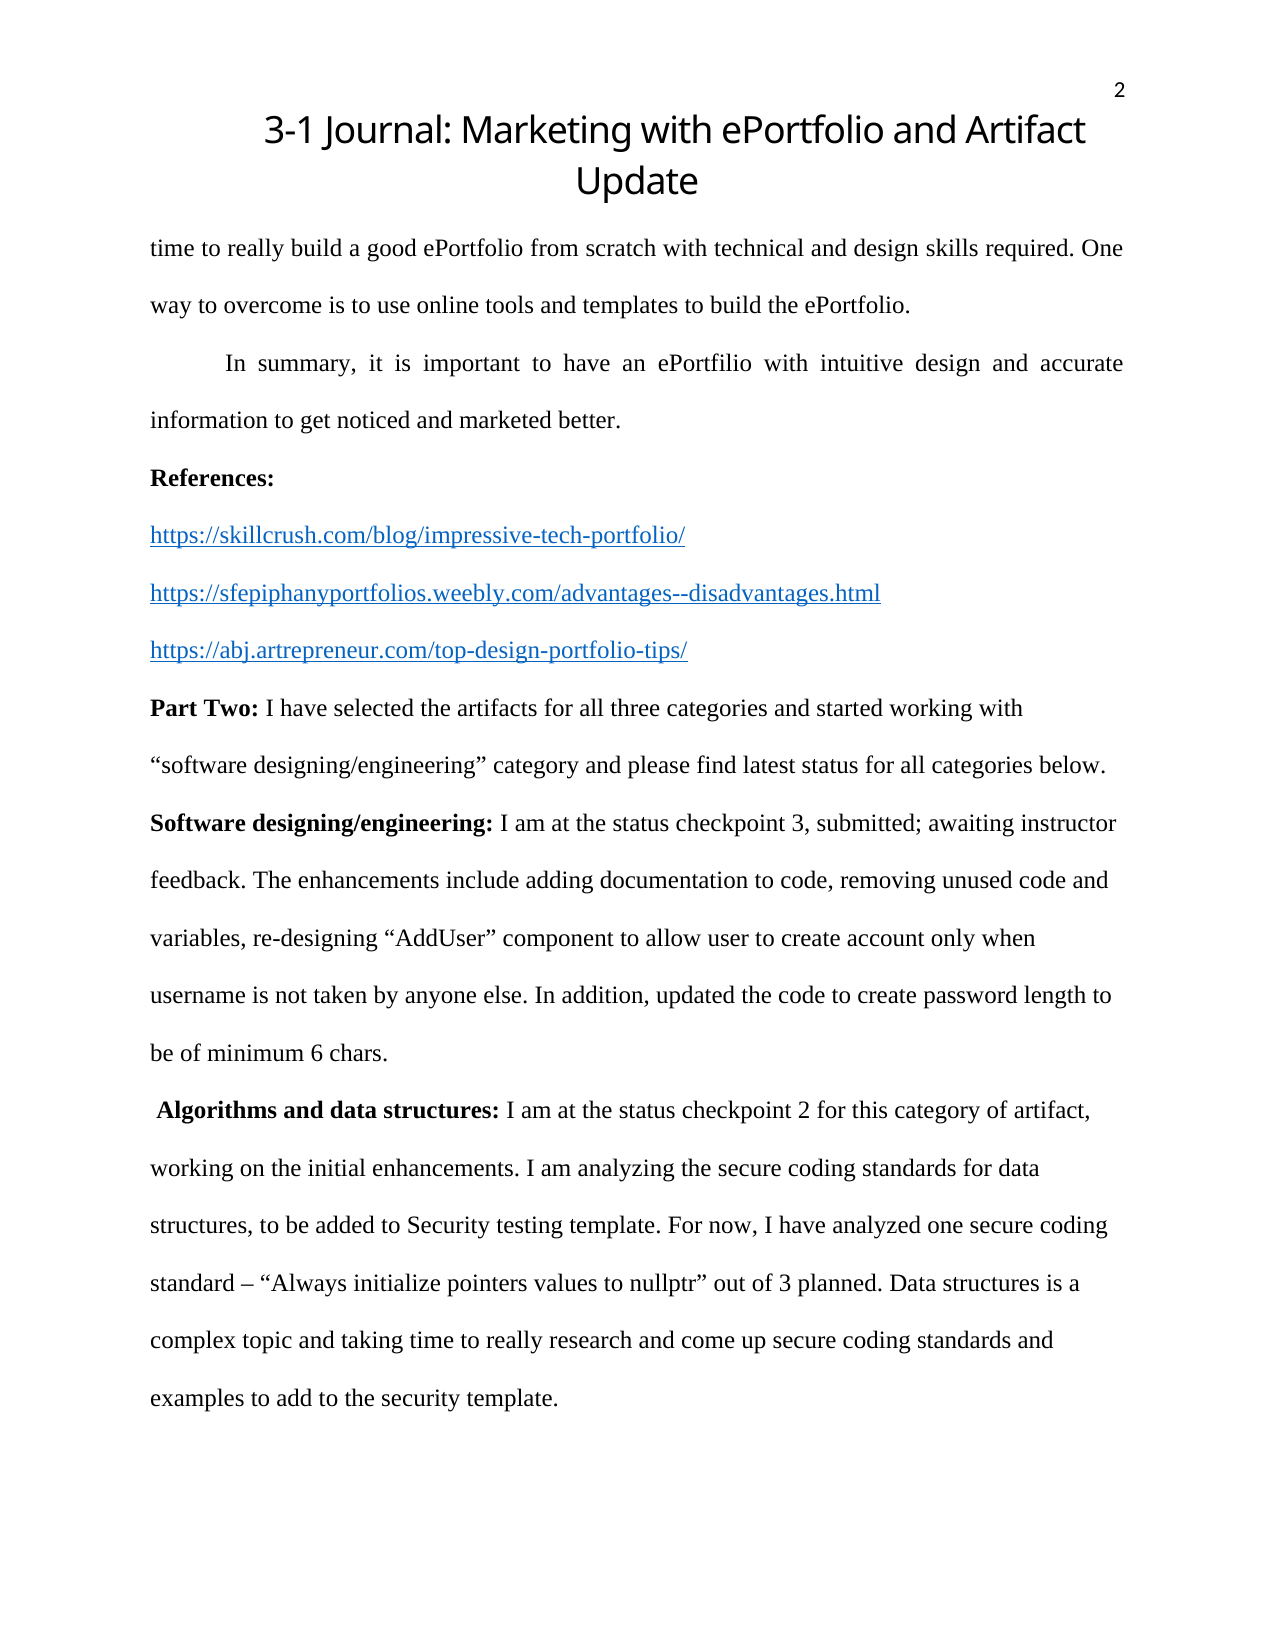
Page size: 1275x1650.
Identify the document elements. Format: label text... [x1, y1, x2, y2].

text Part Two: I have selected the artifacts for all three categories and started working with “software designing/engineering” category and please find latest status for all categories below. [150, 693, 1125, 779]
text https://abj.artrepreneur.com/top-design-portfolio-tips/ [150, 636, 1125, 664]
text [150, 233, 1125, 319]
text https://sfepiphanyportfolios.weebly.com/advantages--disadvantages.html [150, 578, 1125, 607]
text Algorithms and data structures: I am at the status checkpoint 2 for this category of artifact, working on the initial enhancements. I am analyzing the secure coding standards for data structures, to be added to Security testing template. For now, I have analyzed one secure coding standard – “Always initialize pointers values to nullptr” out of 3 planned. Data structures is a complex topic and taking time to really research and come up secure coding standards and examples to add to the security template. [150, 1096, 1125, 1412]
text References: [150, 463, 1125, 492]
text https://skillcrush.com/blog/impressive-tech-portfolio/ [150, 521, 1125, 549]
text In summary, it is important to have an ePortfilio with intuitive design and accurate information to get noticed and marketed better. [150, 348, 1125, 434]
text Software designing/engineering: I am at the status checkpoint 3, submitted; awaiting instructor feedback. The enhancements include adding documentation to code, removing unused code and variables, re-designing “AddUser” component to allow user to create account only when username is not taken by anyone else. In addition, updated the code to create password length to be of minimum 6 chars. [150, 808, 1125, 1067]
